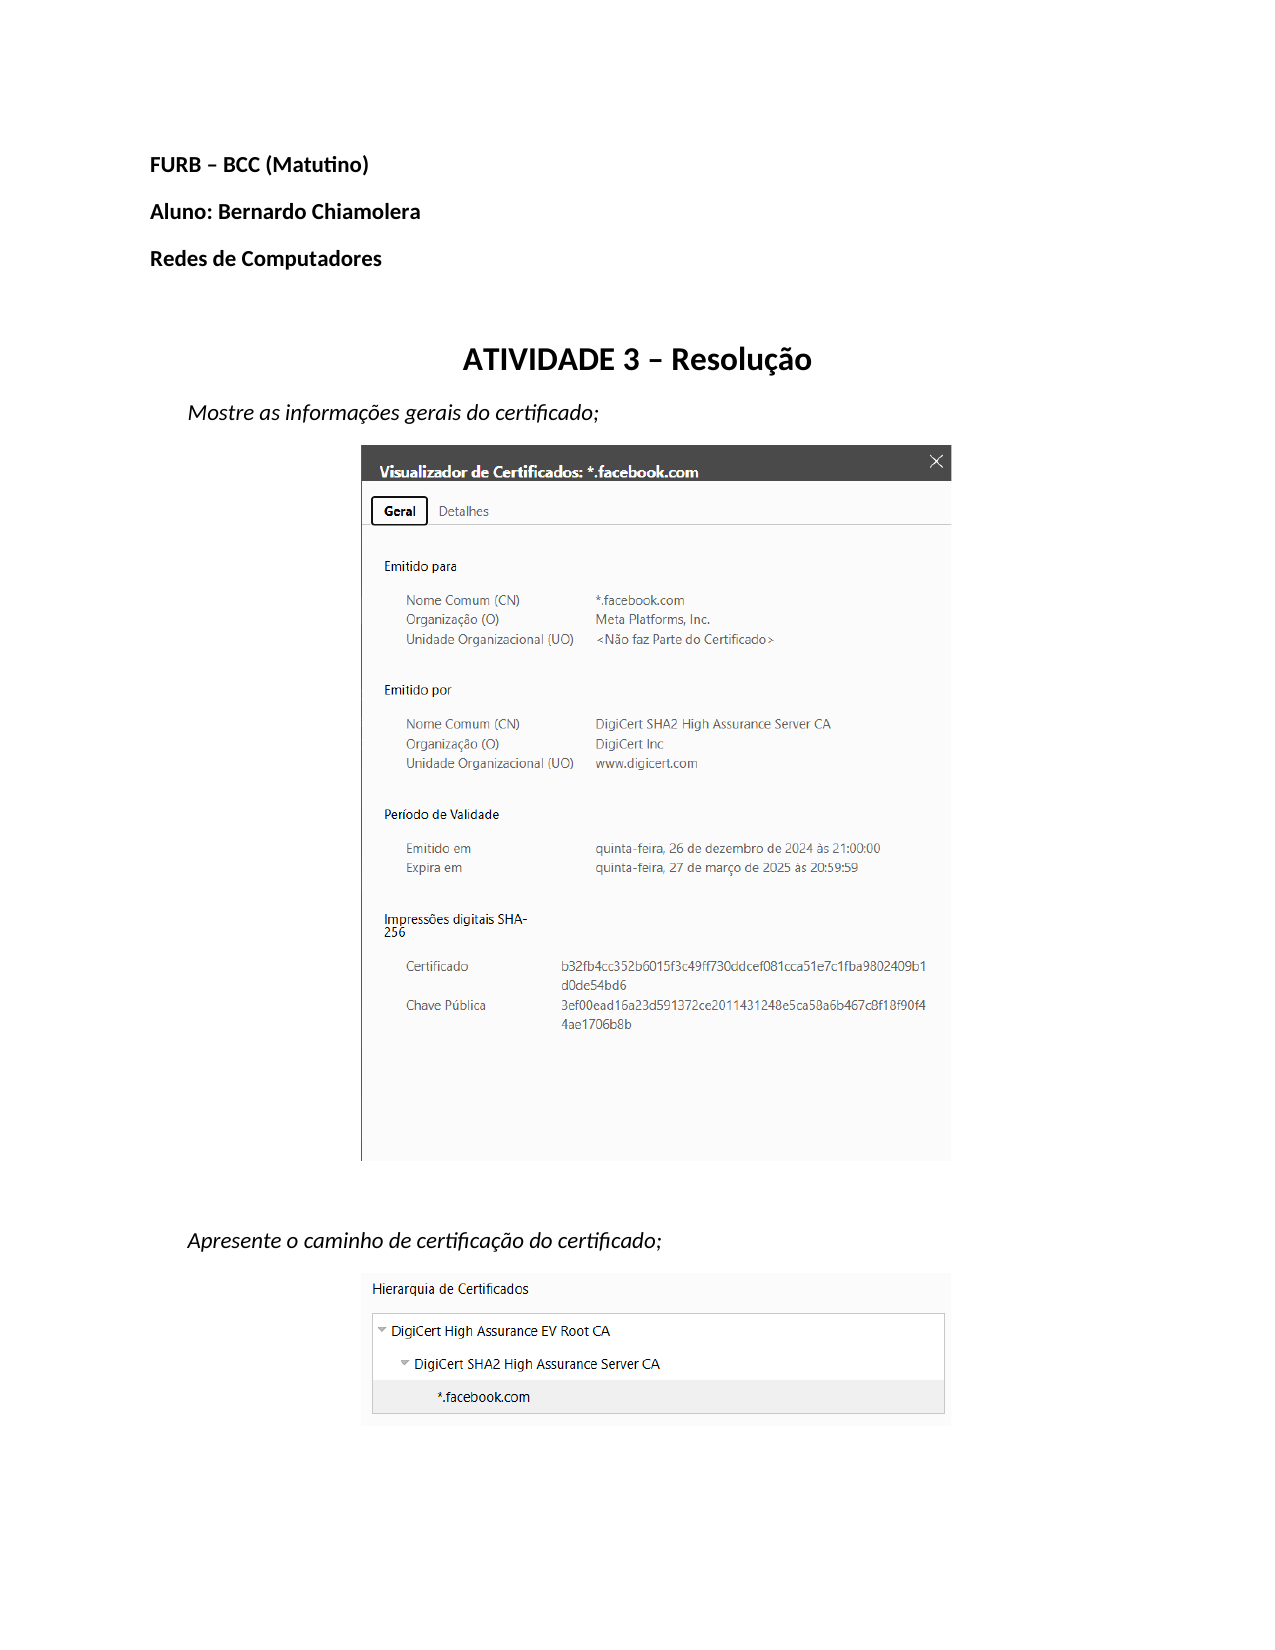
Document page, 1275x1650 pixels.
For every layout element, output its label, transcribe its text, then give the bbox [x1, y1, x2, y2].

text Mostre as informações gerais do certificado; [187, 398, 1125, 426]
picture [361, 1273, 952, 1426]
text Redes de Computadores [150, 244, 1125, 272]
text FURB – BCC (Matutino) [150, 150, 1125, 178]
text ATIVIDADE 3 – Resolução [150, 337, 1125, 378]
picture [361, 445, 952, 1161]
text Aluno: Bernardo Chiamolera [150, 197, 1125, 225]
text Apresente o caminho de certificação do certificado; [187, 1226, 1125, 1254]
